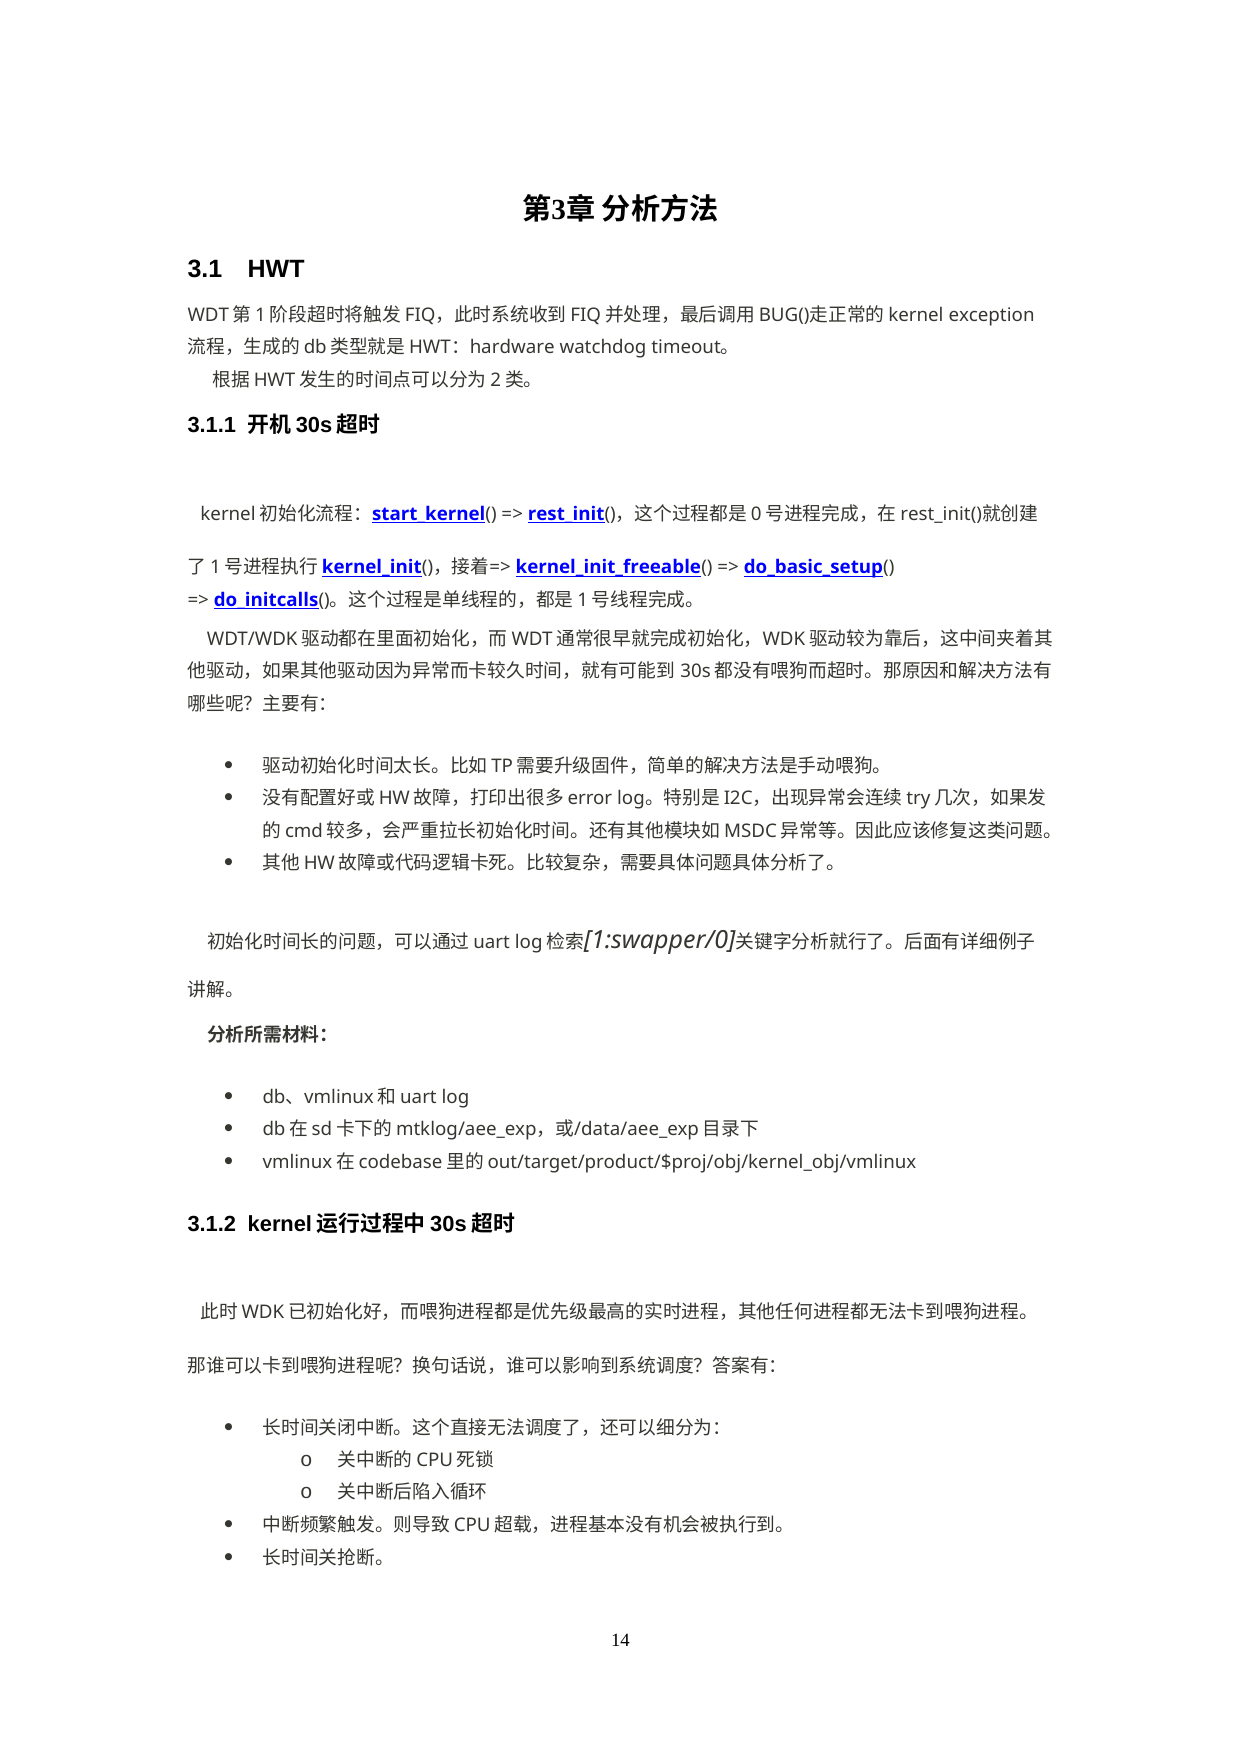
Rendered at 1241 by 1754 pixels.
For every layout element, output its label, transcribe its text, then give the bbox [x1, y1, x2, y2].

text 初始化时间长的问题，可以通过uart log检索[1:swapper/0]关键字分析就行了。后面有详细例子讲解。 [187, 907, 1053, 1004]
text WDT/WDK驱动都在里面初始化，而WDT通常很早就完成初始化，WDK驱动较为靠后，这中间夹着其他驱动，如果其他驱动因为异常而卡较久时间，就有可能到30s都没有喂狗而超时。那原因和解决方法有哪些呢？主要有： [187, 621, 1053, 718]
list vmlinux在codebase里的out/target/product/$proj/obj/kernel_obj/vmlinux [225, 1144, 1053, 1176]
list 驱动初始化时间太长。比如TP需要升级固件，简单的解决方法是手动喂狗。 [225, 748, 1053, 780]
list db在sd卡下的mtklog/aee_exp，或/data/aee_exp目录下 [225, 1111, 1053, 1144]
text 此时WDK已初始化好，而喂狗进程都是优先级最高的实时进程，其他任何进程都无法卡到喂狗进程。那谁可以卡到喂狗进程呢？换句话说，谁可以影响到系统调度？答案有： [187, 1251, 1053, 1381]
list 长时间关闭中断。这个直接无法调度了，还可以细分为： [225, 1410, 1053, 1442]
text 分析所需材料： [187, 1017, 1053, 1050]
text WDT第1阶段超时将触发FIQ，此时系统收到FIQ并处理，最后调用BUG()走正常的kernel exception流程，生成的db类型就是HWT：hardware watchdog timeout。 [187, 297, 1053, 362]
subtitle kernel运行过程中30s超时 [187, 1206, 1053, 1238]
subtitle HWT [187, 252, 1053, 284]
subtitle 开机30s超时 [187, 407, 1053, 439]
text 根据HWT发生的时间点可以分为2类。 [187, 362, 1053, 394]
list 关中断后陷入循环 [300, 1475, 1053, 1507]
subtitle 分析方法 [187, 174, 1053, 239]
list db、vmlinux和uart log [225, 1079, 1053, 1111]
text kernel初始化流程：start_kernel() => rest_init()，这个过程都是0号进程完成，在rest_init()就创建了1号进程执行kernel_init()，接着=> kernel_init_freeable() => do_basic_setup() => do_initcalls()。这个过程是单线程的，都是1号线程完成。 [187, 452, 1053, 614]
list 没有配置好或HW故障，打印出很多error log。特别是I2C，出现异常会连续try几次，如果发的cmd较多，会严重拉长初始化时间。还有其他模块如MSDC异常等。因此应该修复这类问题。 [225, 780, 1053, 845]
list 其他HW故障或代码逻辑卡死。比较复杂，需要具体问题具体分析了。 [225, 845, 1053, 878]
list 中断频繁触发。则导致CPU超载，进程基本没有机会被执行到。 [225, 1507, 1053, 1540]
list 长时间关抢断。 [225, 1540, 1053, 1572]
list 关中断的CPU死锁 [300, 1442, 1053, 1475]
